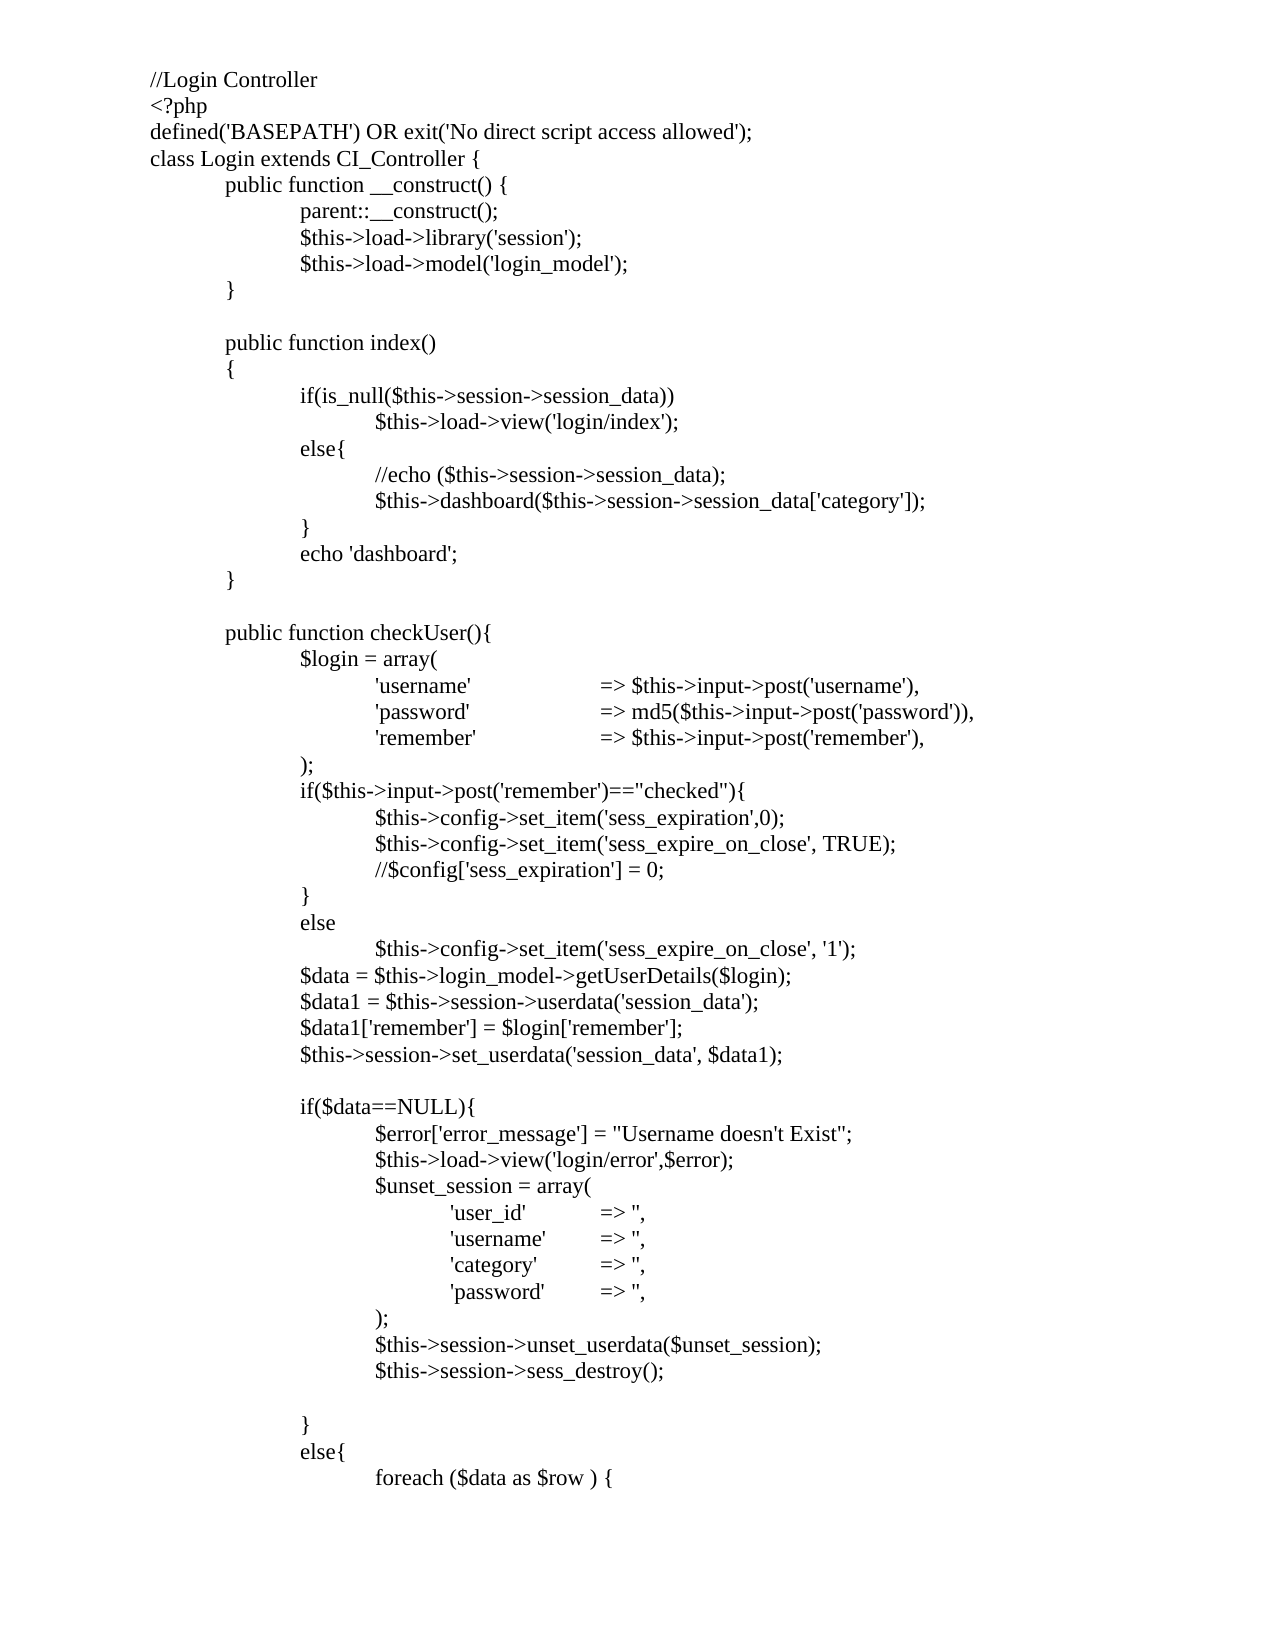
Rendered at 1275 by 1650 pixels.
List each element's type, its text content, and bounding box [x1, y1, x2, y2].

text $this->load->view('login/index'); [150, 408, 1125, 434]
text $this->config->set_item('sess_expiration',0); [150, 803, 1125, 830]
text 'username' => $this->input->post('username'), [150, 672, 1125, 698]
text defined('BASEPATH') OR exit('No direct script access allowed'); [150, 118, 1125, 145]
text 'password' => md5($this->input->post('password')), [150, 698, 1125, 724]
text $this->session->set_userdata('session_data', $data1); [150, 1041, 1125, 1067]
text $this->load->library('session'); [150, 224, 1125, 250]
text $this->load->view('login/error',$error); [150, 1146, 1125, 1172]
text { [150, 356, 1125, 382]
text //echo ($this->session->session_data); [150, 461, 1125, 487]
text ); [150, 1304, 1125, 1331]
text 'category' => '', [150, 1252, 1125, 1278]
text else{ [150, 434, 1125, 461]
text if(is_null($this->session->session_data)) [150, 382, 1125, 408]
text foreach ($data as $row ) { [150, 1464, 1125, 1490]
text $this->dashboard($this->session->session_data['category']); [150, 487, 1125, 514]
text public function index() [150, 329, 1125, 356]
text //Login Controller [150, 66, 1125, 92]
text $this->config->set_item('sess_expire_on_close', TRUE); [150, 830, 1125, 856]
text 'password' => '', [150, 1278, 1125, 1304]
text $unset_session = array( [150, 1172, 1125, 1199]
text public function checkUser(){ [150, 619, 1125, 645]
text parent::__construct(); [150, 197, 1125, 224]
text 'remember' => $this->input->post('remember'), [150, 724, 1125, 751]
text $data = $this->login_model->getUserDetails($login); [150, 962, 1125, 988]
text $this->config->set_item('sess_expire_on_close', '1'); [150, 935, 1125, 962]
text $login = array( [150, 645, 1125, 672]
text public function __construct() { [150, 171, 1125, 197]
text $data1 = $this->session->userdata('session_data'); [150, 988, 1125, 1014]
text if($this->input->post('remember')=="checked"){ [150, 777, 1125, 803]
text $this->load->model('login_model'); [150, 250, 1125, 276]
text class Login extends CI_Controller { [150, 145, 1125, 171]
text 'username' => '', [150, 1225, 1125, 1252]
text } [150, 566, 1125, 593]
text <?php [150, 92, 1125, 118]
text else [150, 909, 1125, 935]
text if($data==NULL){ [150, 1093, 1125, 1120]
text ); [150, 751, 1125, 777]
text $error['error_message'] = "Username doesn't Exist"; [150, 1120, 1125, 1146]
text else{ [150, 1438, 1125, 1464]
text //$config['sess_expiration'] = 0; [150, 856, 1125, 883]
text echo 'dashboard'; [150, 540, 1125, 566]
text } [150, 514, 1125, 540]
text } [150, 883, 1125, 909]
text $this->session->unset_userdata($unset_session); [150, 1331, 1125, 1357]
text $this->session->sess_destroy(); [150, 1357, 1125, 1383]
text 'user_id' => '', [150, 1199, 1125, 1225]
text $data1['remember'] = $login['remember']; [150, 1014, 1125, 1041]
text } [150, 276, 1125, 303]
text } [150, 1411, 1125, 1438]
